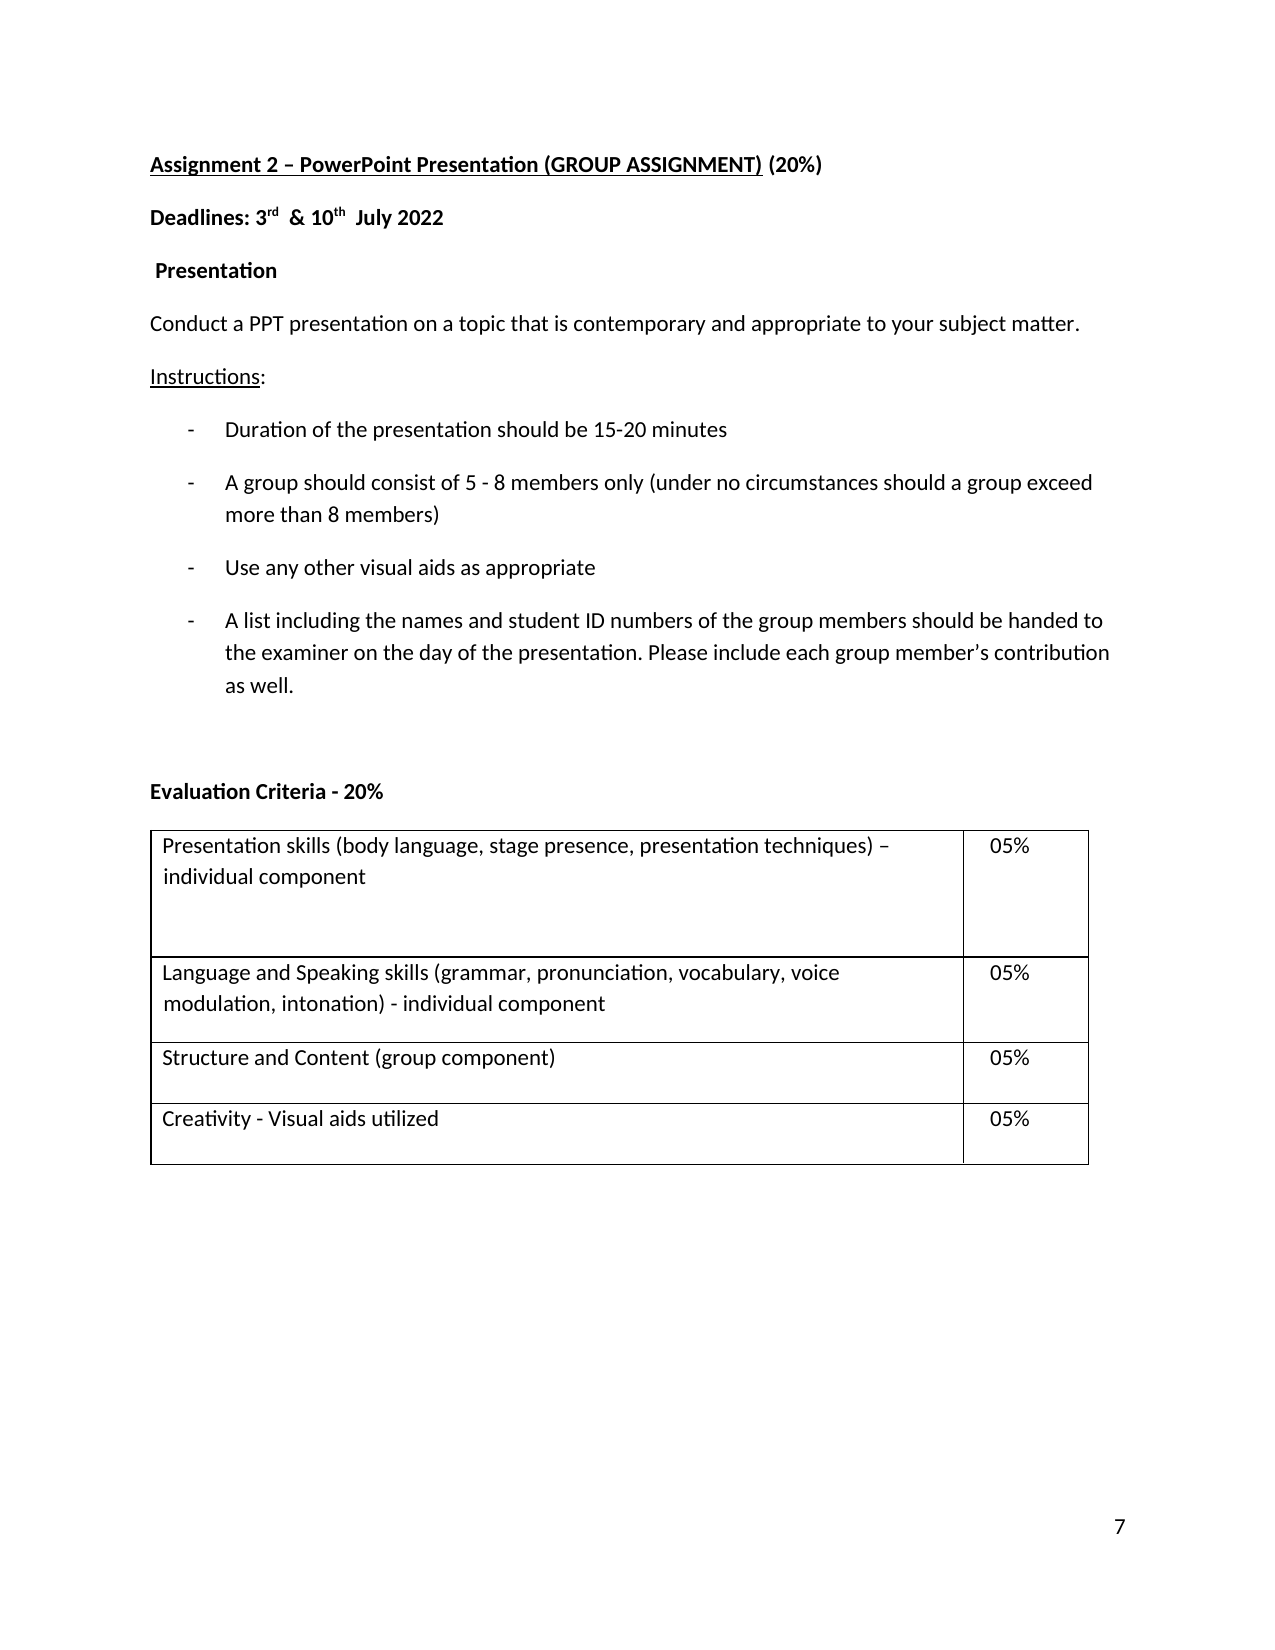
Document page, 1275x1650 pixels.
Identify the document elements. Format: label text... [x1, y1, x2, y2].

text Presentation [150, 256, 1134, 284]
table_cell 05% [964, 1043, 1088, 1102]
table_header Presentation skills (body language, stage presence, presentation techniques) – individual component [152, 831, 963, 956]
table_cell 05% [964, 958, 1088, 1042]
text Evaluation Criteria - 20% [150, 777, 1134, 805]
text Instructions: [150, 362, 1134, 390]
table_cell Creativity - Visual aids utilized [152, 1104, 963, 1163]
table_header 05% [964, 831, 1088, 956]
list A list including the names and student ID numbers of the group members should be handed to the examiner on the day of the presentation. Please include each group member’s contribution as well. [187, 606, 1134, 699]
table_cell 05% [964, 1104, 1088, 1163]
table_cell Structure and Content (group component) [152, 1043, 963, 1102]
list A group should consist of 5 - 8 members only (under no circumstances should a group exceed more than 8 members) [187, 468, 1134, 528]
list Duration of the presentation should be 15-20 minutes [187, 415, 1134, 443]
text Assignment 2 – PowerPoint Presentation (GROUP ASSIGNMENT) (20%) [150, 151, 1134, 178]
list Use any other visual aids as appropriate [187, 553, 1134, 581]
text Deadlines: 3rd & 10th July 2022 [150, 203, 1134, 231]
table_cell Language and Speaking skills (grammar, pronunciation, vocabulary, voice modulation, intonation) - individual component [152, 958, 963, 1042]
text Conduct a PPT presentation on a topic that is contemporary and appropriate to your subject matter. [150, 309, 1134, 337]
